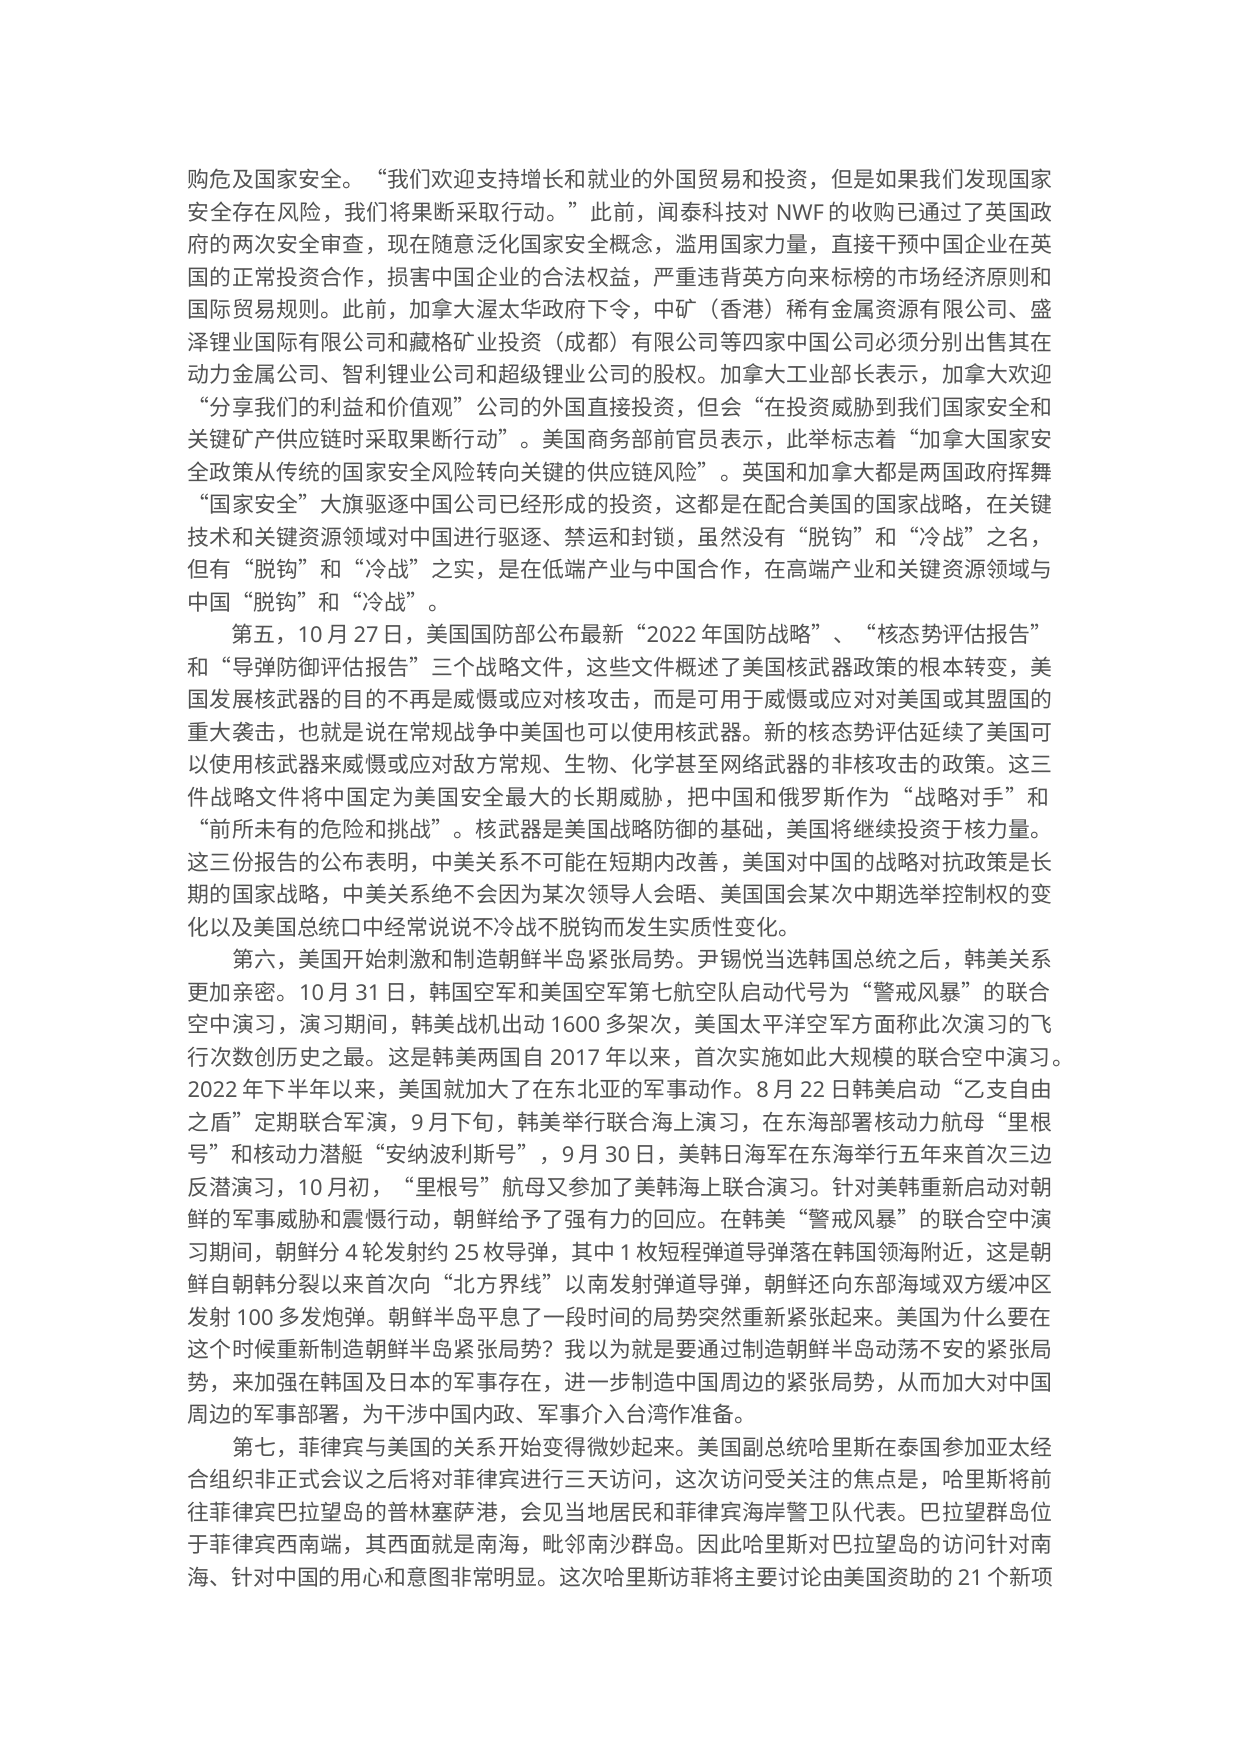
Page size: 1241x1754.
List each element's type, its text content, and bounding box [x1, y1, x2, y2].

text 第五，10月27日，美国国防部公布最新“2022年国防战略”、“核态势评估报告”和“导弹防御评估报告”三个战略文件，这些文件概述了美国核武器政策的根本转变，美国发展核武器的目的不再是威慑或应对核攻击，而是可用于威慑或应对对美国或其盟国的重大袭击，也就是说在常规战争中美国也可以使用核武器。新的核态势评估延续了美国可以使用核武器来威慑或应对敌方常规、生物、化学甚至网络武器的非核攻击的政策。这三件战略文件将中国定为美国安全最大的长期威胁，把中国和俄罗斯作为“战略对手”和“前所未有的危险和挑战”。核武器是美国战略防御的基础，美国将继续投资于核力量。这三份报告的公布表明，中美关系不可能在短期内改善，美国对中国的战略对抗政策是长期的国家战略，中美关系绝不会因为某次领导人会晤、美国国会某次中期选举控制权的变化以及美国总统口中经常说说不冷战不脱钩而发生实质性变化。 [187, 617, 1053, 942]
text 第六，美国开始刺激和制造朝鲜半岛紧张局势。尹锡悦当选韩国总统之后，韩美关系更加亲密。10月31日，韩国空军和美国空军第七航空队启动代号为“警戒风暴”的联合空中演习，演习期间，韩美战机出动1600多架次，美国太平洋空军方面称此次演习的飞行次数创历史之最。这是韩美两国自2017年以来，首次实施如此大规模的联合空中演习。2022年下半年以来，美国就加大了在东北亚的军事动作。8月22日韩美启动“乙支自由之盾”定期联合军演，9月下旬，韩美举行联合海上演习，在东海部署核动力航母“里根号”和核动力潜艇“安纳波利斯号”，9月30日，美韩日海军在东海举行五年来首次三边反潜演习，10月初，“里根号”航母又参加了美韩海上联合演习。针对美韩重新启动对朝鲜的军事威胁和震慑行动，朝鲜给予了强有力的回应。在韩美“警戒风暴”的联合空中演习期间，朝鲜分4轮发射约25枚导弹，其中1枚短程弹道导弹落在韩国领海附近，这是朝鲜自朝韩分裂以来首次向“北方界线”以南发射弹道导弹，朝鲜还向东部海域双方缓冲区发射100多发炮弹。朝鲜半岛平息了一段时间的局势突然重新紧张起来。美国为什么要在这个时候重新制造朝鲜半岛紧张局势？我以为就是要通过制造朝鲜半岛动荡不安的紧张局势，来加强在韩国及日本的军事存在，进一步制造中国周边的紧张局势，从而加大对中国周边的军事部署，为干涉中国内政、军事介入台湾作准备。 [187, 942, 1053, 1429]
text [187, 1429, 1053, 1592]
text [187, 162, 1053, 617]
